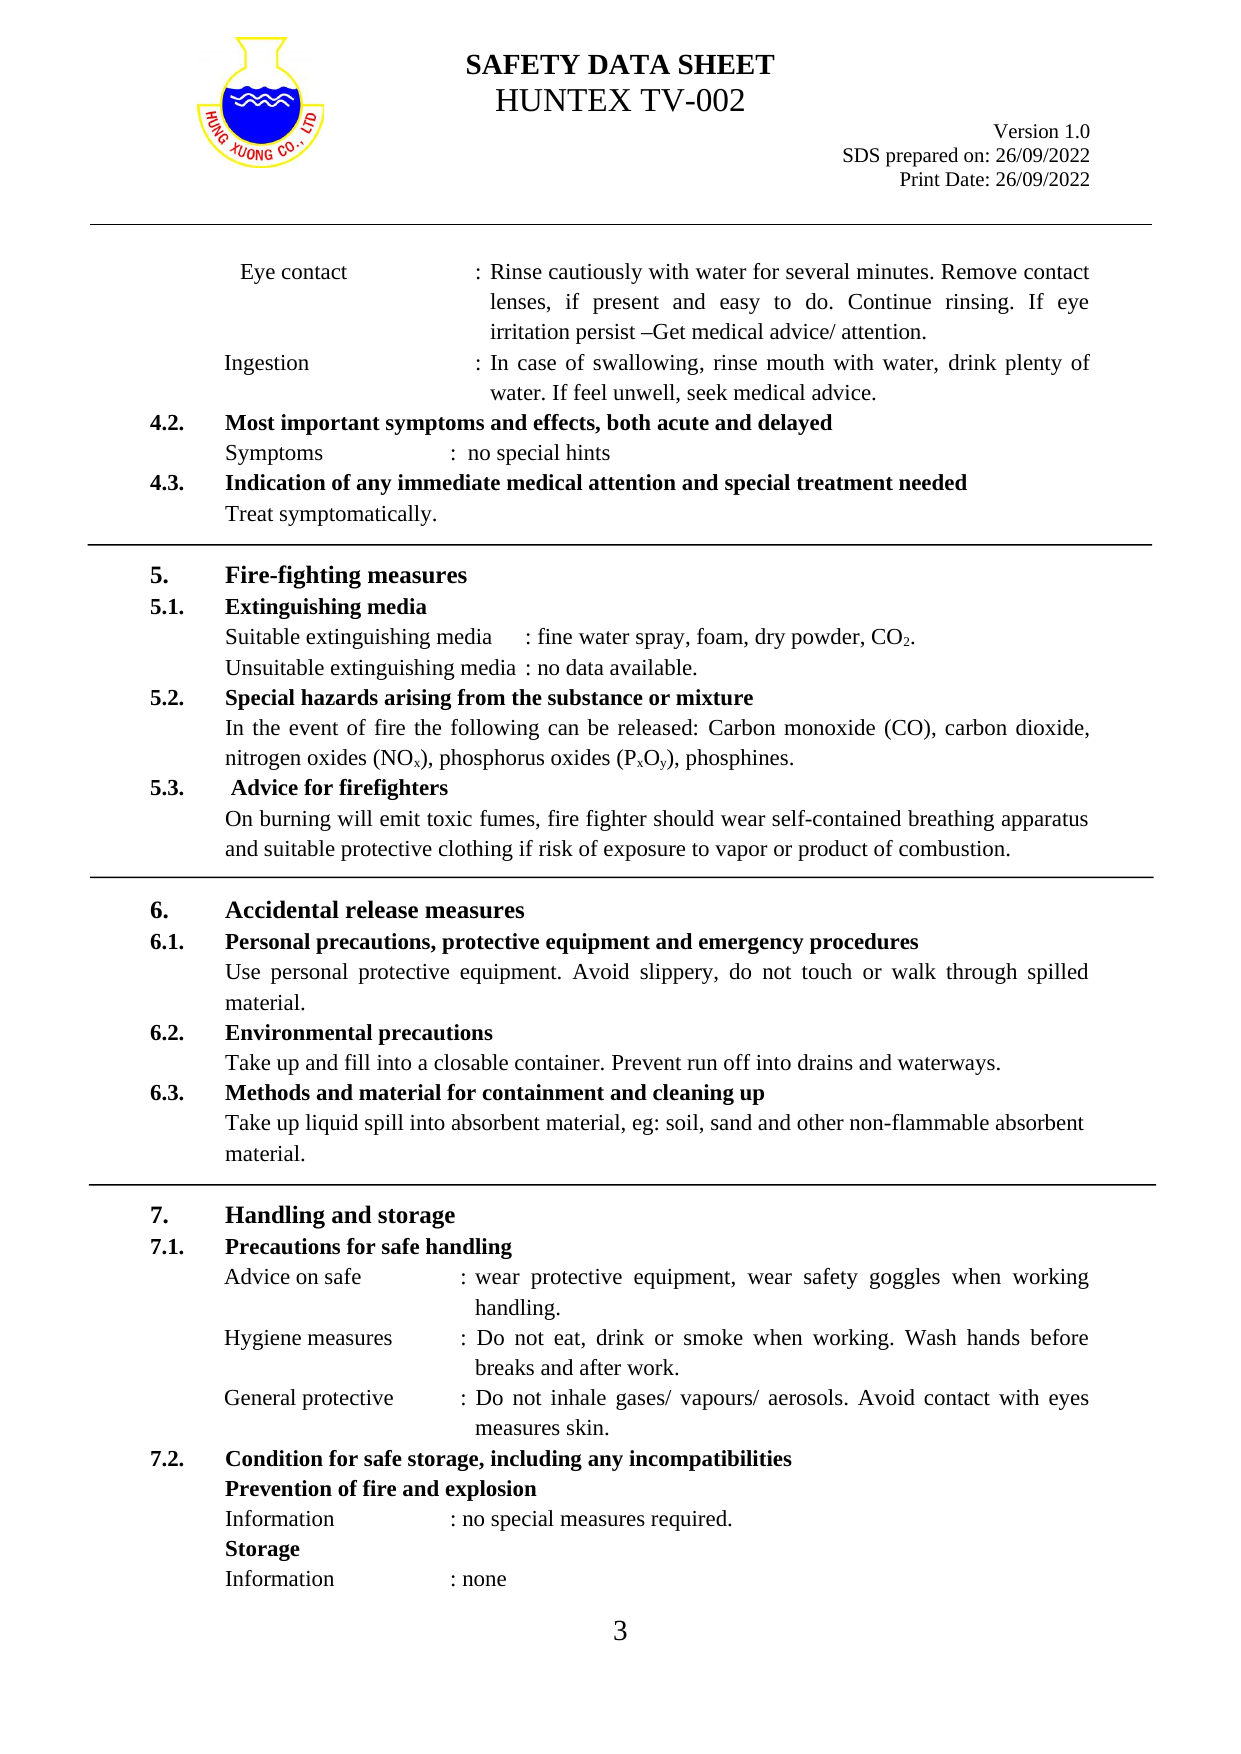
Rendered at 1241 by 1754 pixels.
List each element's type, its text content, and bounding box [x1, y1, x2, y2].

text Symptoms : no special hints [150, 439, 1090, 466]
text Take up liquid spill into absorbent material, eg: soil, sand and other non-flammable absorbent [150, 1109, 1090, 1136]
text 6.2. Environmental precautions [150, 1019, 1090, 1045]
text 6.1. Personal precautions, protective equipment and emergency procedures [150, 928, 1090, 954]
text 6. Accidental release measures [150, 895, 1090, 924]
text On burning will emit toxic fumes, fire fighter should wear self-contained breathing apparatus and suitable protective clothing if risk of exposure to vapor or product of combustion. [150, 804, 1090, 861]
text Storage [150, 1535, 1090, 1562]
text Ingestion : In case of swallowing, rinse mouth with water, drink plenty of water. If feel unwell, seek medical advice. [224, 349, 1090, 405]
text 5.1. Extinguishing media [150, 593, 1090, 619]
text 4.2. Most important symptoms and effects, both acute and delayed [150, 409, 1090, 435]
text Information : no special measures required. [150, 1505, 1090, 1531]
text 6.3. Methods and material for containment and cleaning up [150, 1079, 1090, 1106]
text 4.3. Indication of any immediate medical attention and special treatment needed [150, 469, 1090, 496]
text 7.1. Precautions for safe handling [150, 1233, 1090, 1259]
text Prevention of fire and explosion [150, 1475, 1090, 1501]
text Unsuitable extinguishing media : no data available. [150, 653, 1090, 680]
text Treat symptomatically. [150, 500, 1090, 526]
text 7. Handling and storage [150, 1200, 1090, 1229]
text Take up and fill into a closable container. Prevent run off into drains and waterways. [150, 1049, 1090, 1075]
text 7.2. Condition for safe storage, including any incompatibilities [150, 1444, 1090, 1471]
text Hygiene measures : Do not eat, drink or smoke when working. Wash hands before breaks and after work. [224, 1324, 1090, 1380]
text Use personal protective equipment. Avoid slippery, do not touch or walk through spilled material. [150, 958, 1090, 1015]
text 5. Fire-fighting measures [150, 560, 1090, 589]
text Suitable extinguishing media : fine water spray, foam, dry powder, CO2. [175, 623, 1090, 650]
text 5.3. Advice for firefighters [150, 774, 1090, 801]
text Information : none [150, 1565, 1090, 1592]
text In the event of fire the following can be released: Carbon monoxide (CO), carbon dioxide, nitrogen oxides (NOx), phosphorus oxides (PxOy), phosphines. [225, 714, 1090, 771]
text 5.2. Special hazards arising from the substance or mixture [150, 684, 1090, 710]
picture [197, 37, 325, 168]
text Eye contact : Rinse cautiously with water for several minutes. Remove contact lenses, if present and easy to do. Continue rinsing. If eye irritation persist –Get medical advice/ attention. [240, 258, 1090, 345]
text General protective : Do not inhale gases/ vapours/ aerosols. Avoid contact with eyes measures skin. [224, 1384, 1090, 1441]
text Advice on safe : wear protective equipment, wear safety goggles when working handling. [224, 1263, 1090, 1320]
text material. [150, 1140, 1090, 1166]
